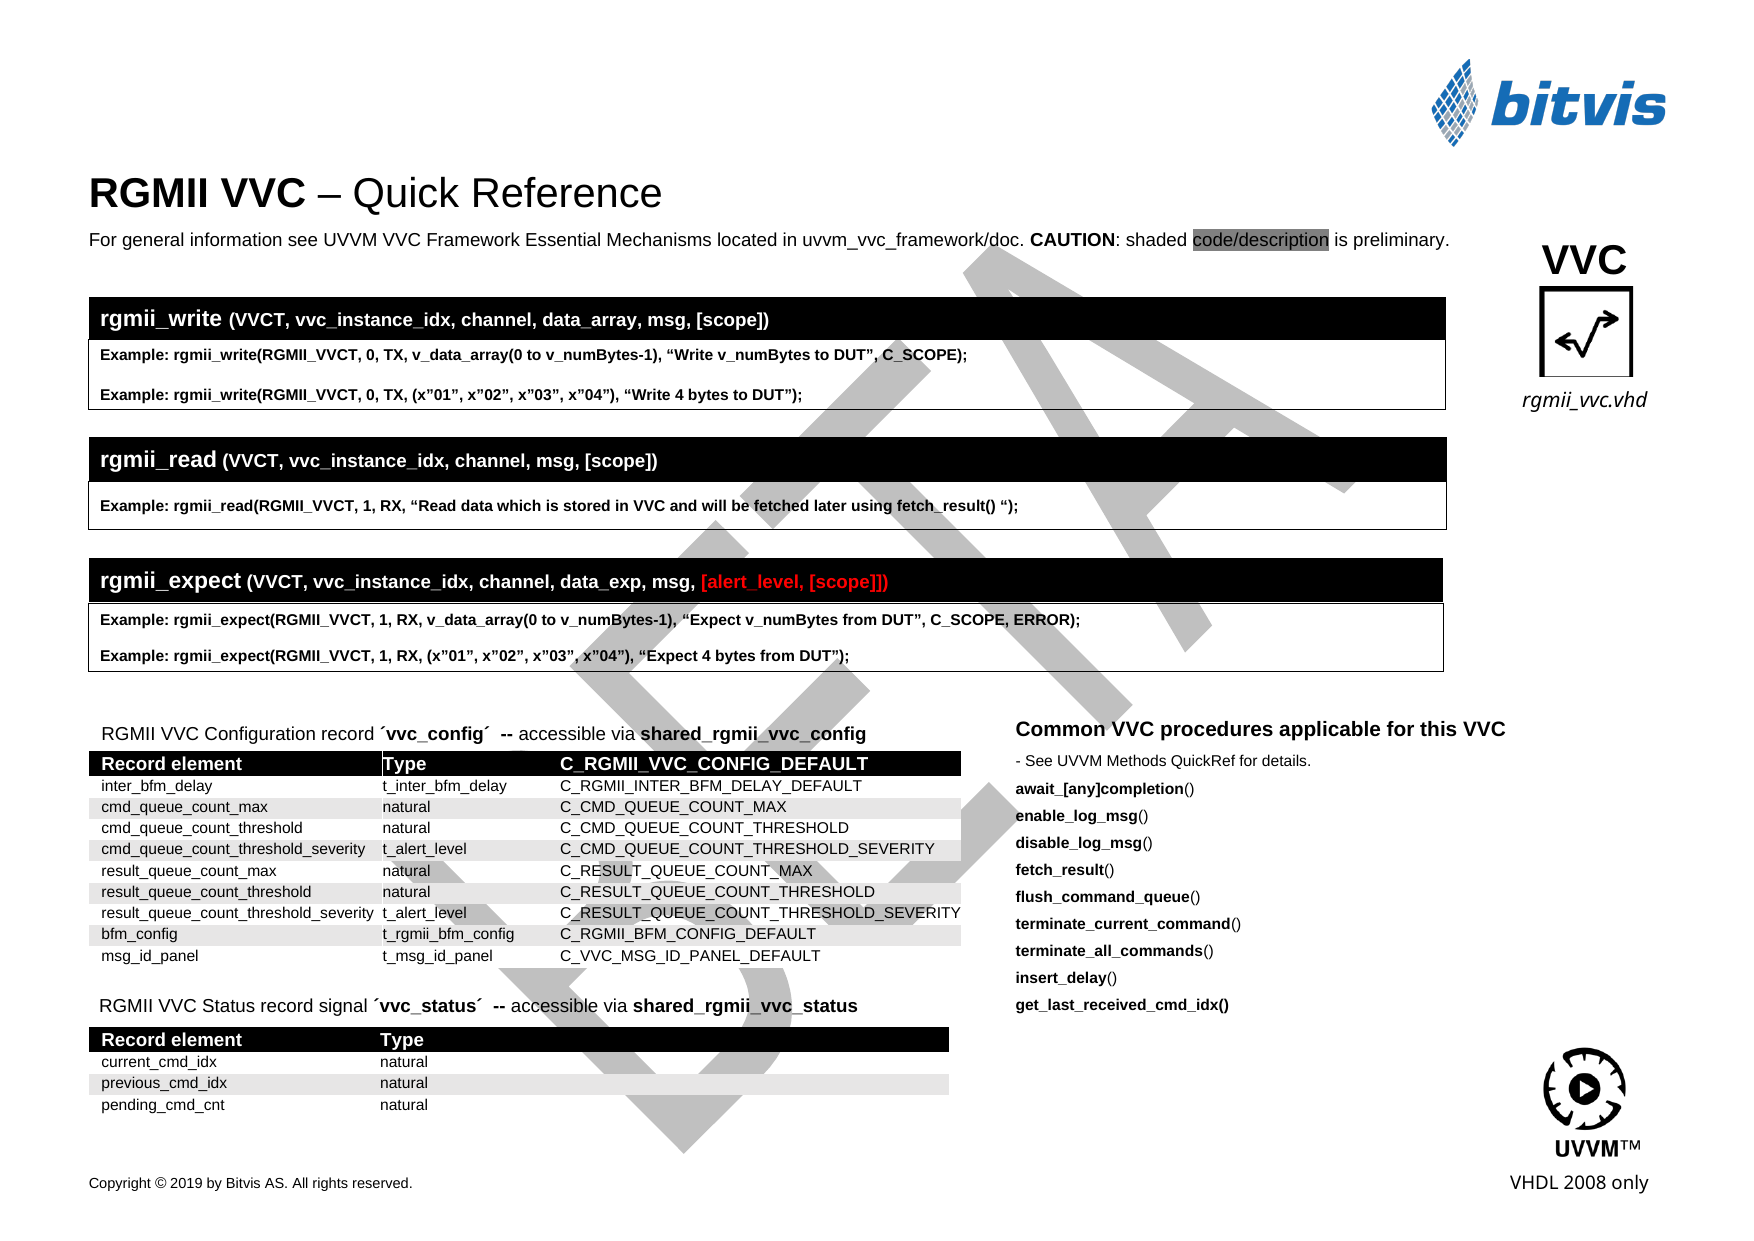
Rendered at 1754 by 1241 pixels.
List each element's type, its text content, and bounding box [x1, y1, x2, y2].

table_cell [77, 751, 1004, 991]
table_header Common VVC procedures applicable for this VVC [1004, 717, 1530, 751]
picture [1538, 1047, 1644, 1158]
table_header RGMII VVC Configuration record ´vvc_config´ -- accessible via shared_rgmii_vvc_config [77, 717, 1004, 751]
table_header rgmii_read (VVCT, vvc_instance_idx, channel, msg, [scope]) [89, 437, 1447, 481]
table_cell [77, 1020, 1004, 1124]
picture [1539, 286, 1634, 377]
table_cell RGMII VVC Status record signal ´vvc_status´ -- accessible via shared_rgmii_vvc_status [77, 991, 1004, 1020]
table_cell await_[any]completion() enable_log_msg() disable_log_msg() fetch_result() flush_command_queue() terminate_current_command() terminate_all_commands() insert_delay() get_last_received_cmd_idx() [1004, 780, 1530, 1124]
table_header rgmii_write (VVCT, vvc_instance_idx, channel, data_array, msg, [scope]) [89, 297, 1446, 339]
table_cell Example: rgmii_expect(RGMII_VVCT, 1, RX, v_data_array(0 to v_numBytes-1), “Expect v_numBytes from DUT”, C_SCOPE, ERROR); Example: rgmii_expect(RGMII_VVCT, 1, RX, (x”01”, x”02”, x”03”, x”04”), “Expect 4 bytes from DUT”); [89, 604, 1443, 671]
table_cell Example: rgmii_read(RGMII_VVCT, 1, RX, “Read data which is stored in VVC and will be fetched later using fetch_result() “); [89, 482, 1446, 529]
table_header rgmii_expect (VVCT, vvc_instance_idx, channel, data_exp, msg, [alert_level, [scope]]) [89, 558, 1443, 602]
table_cell - See UVVM Methods QuickRef for details. [1004, 751, 1530, 780]
picture [1431, 59, 1666, 147]
text For general information see UVVM VVC Framework Essential Mechanisms located in uvvm_vvc_framework/doc. CAUTION: shaded code/description is preliminary. [88, 229, 1193, 251]
text RGMII VVC – Quick Reference [88, 168, 1665, 216]
table_cell Example: rgmii_write(RGMII_VVCT, 0, TX, v_data_array(0 to v_numBytes-1), “Write v_numBytes to DUT”, C_SCOPE); Example: rgmii_write(RGMII_VVCT, 0, TX, (x”01”, x”02”, x”03”, x”04”), “Write 4 bytes to DUT”); [89, 340, 1445, 409]
